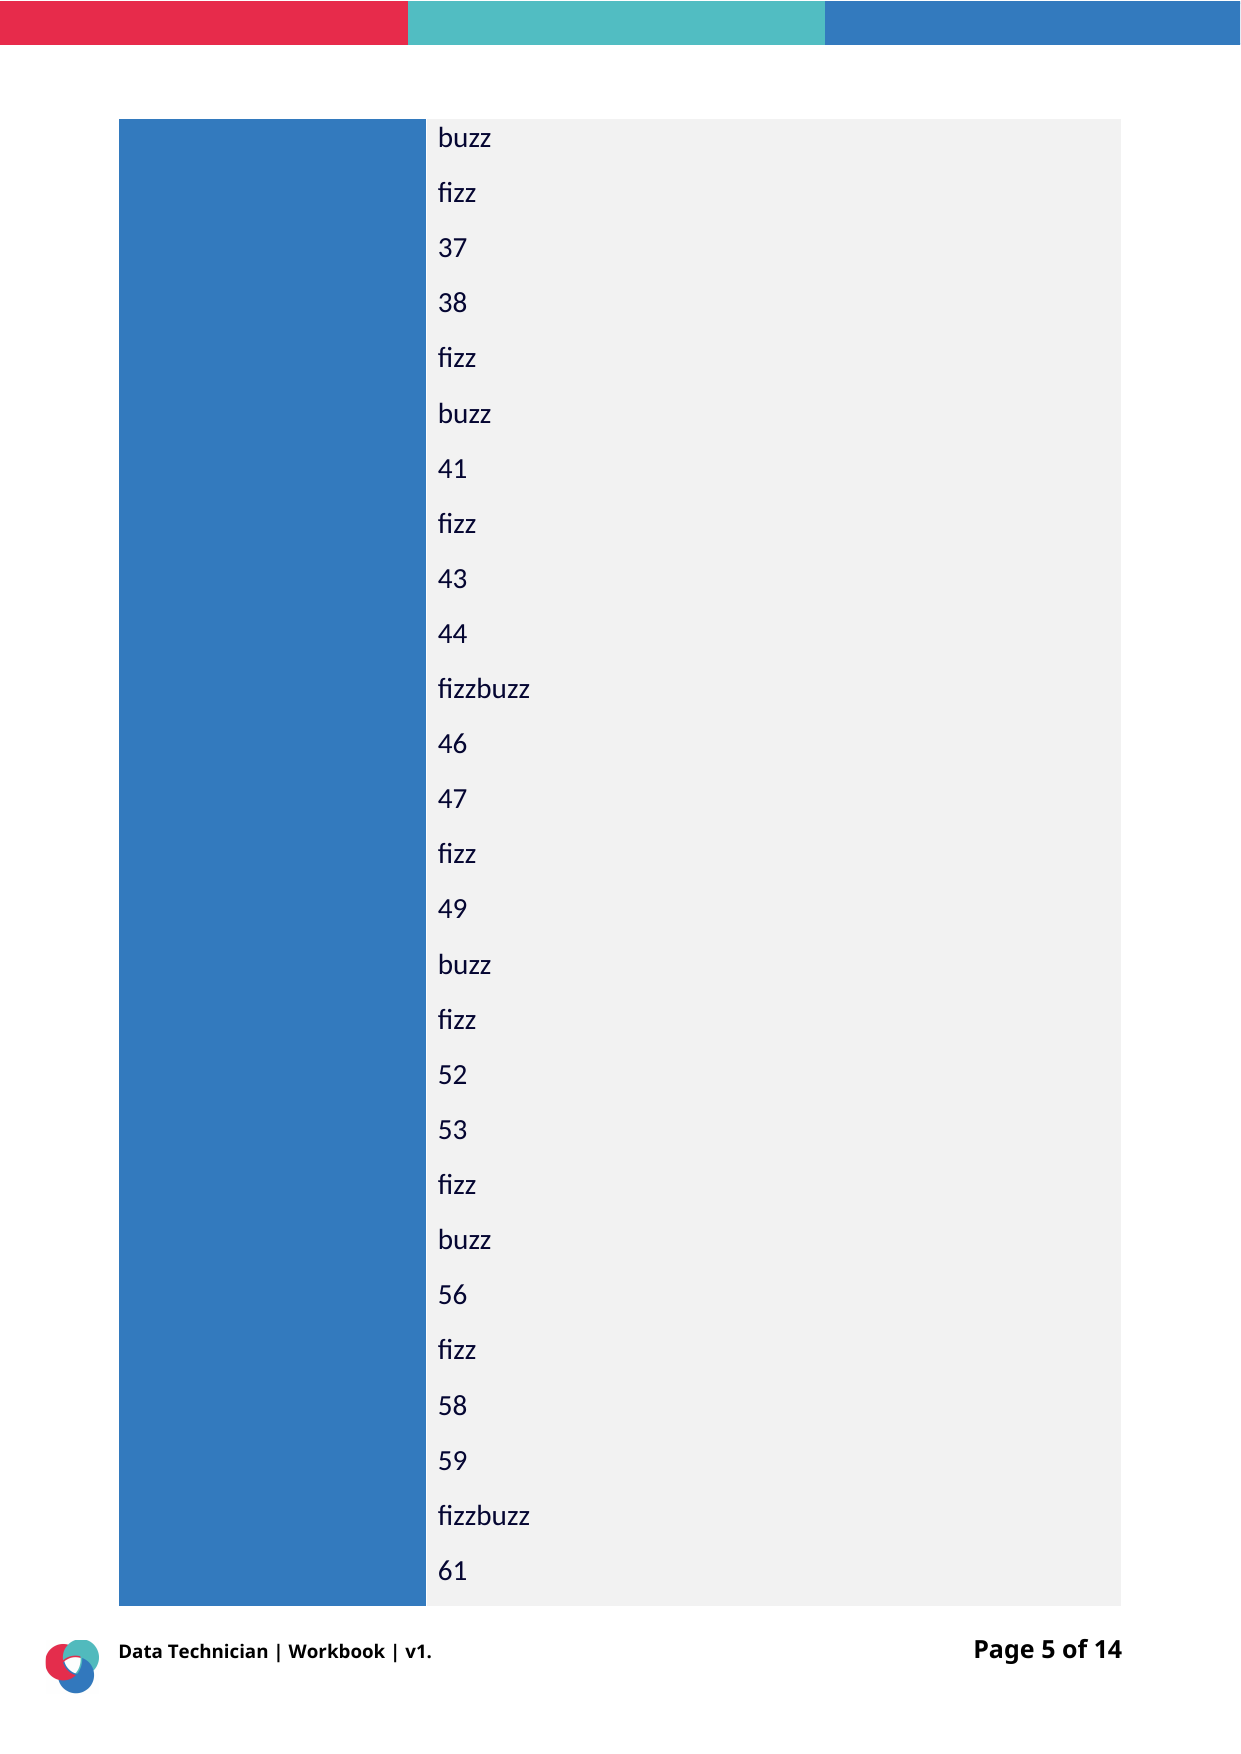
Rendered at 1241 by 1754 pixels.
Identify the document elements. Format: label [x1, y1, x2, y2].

picture [45, 1640, 100, 1694]
table_header [427, 119, 1121, 1606]
table_header [119, 119, 426, 1606]
